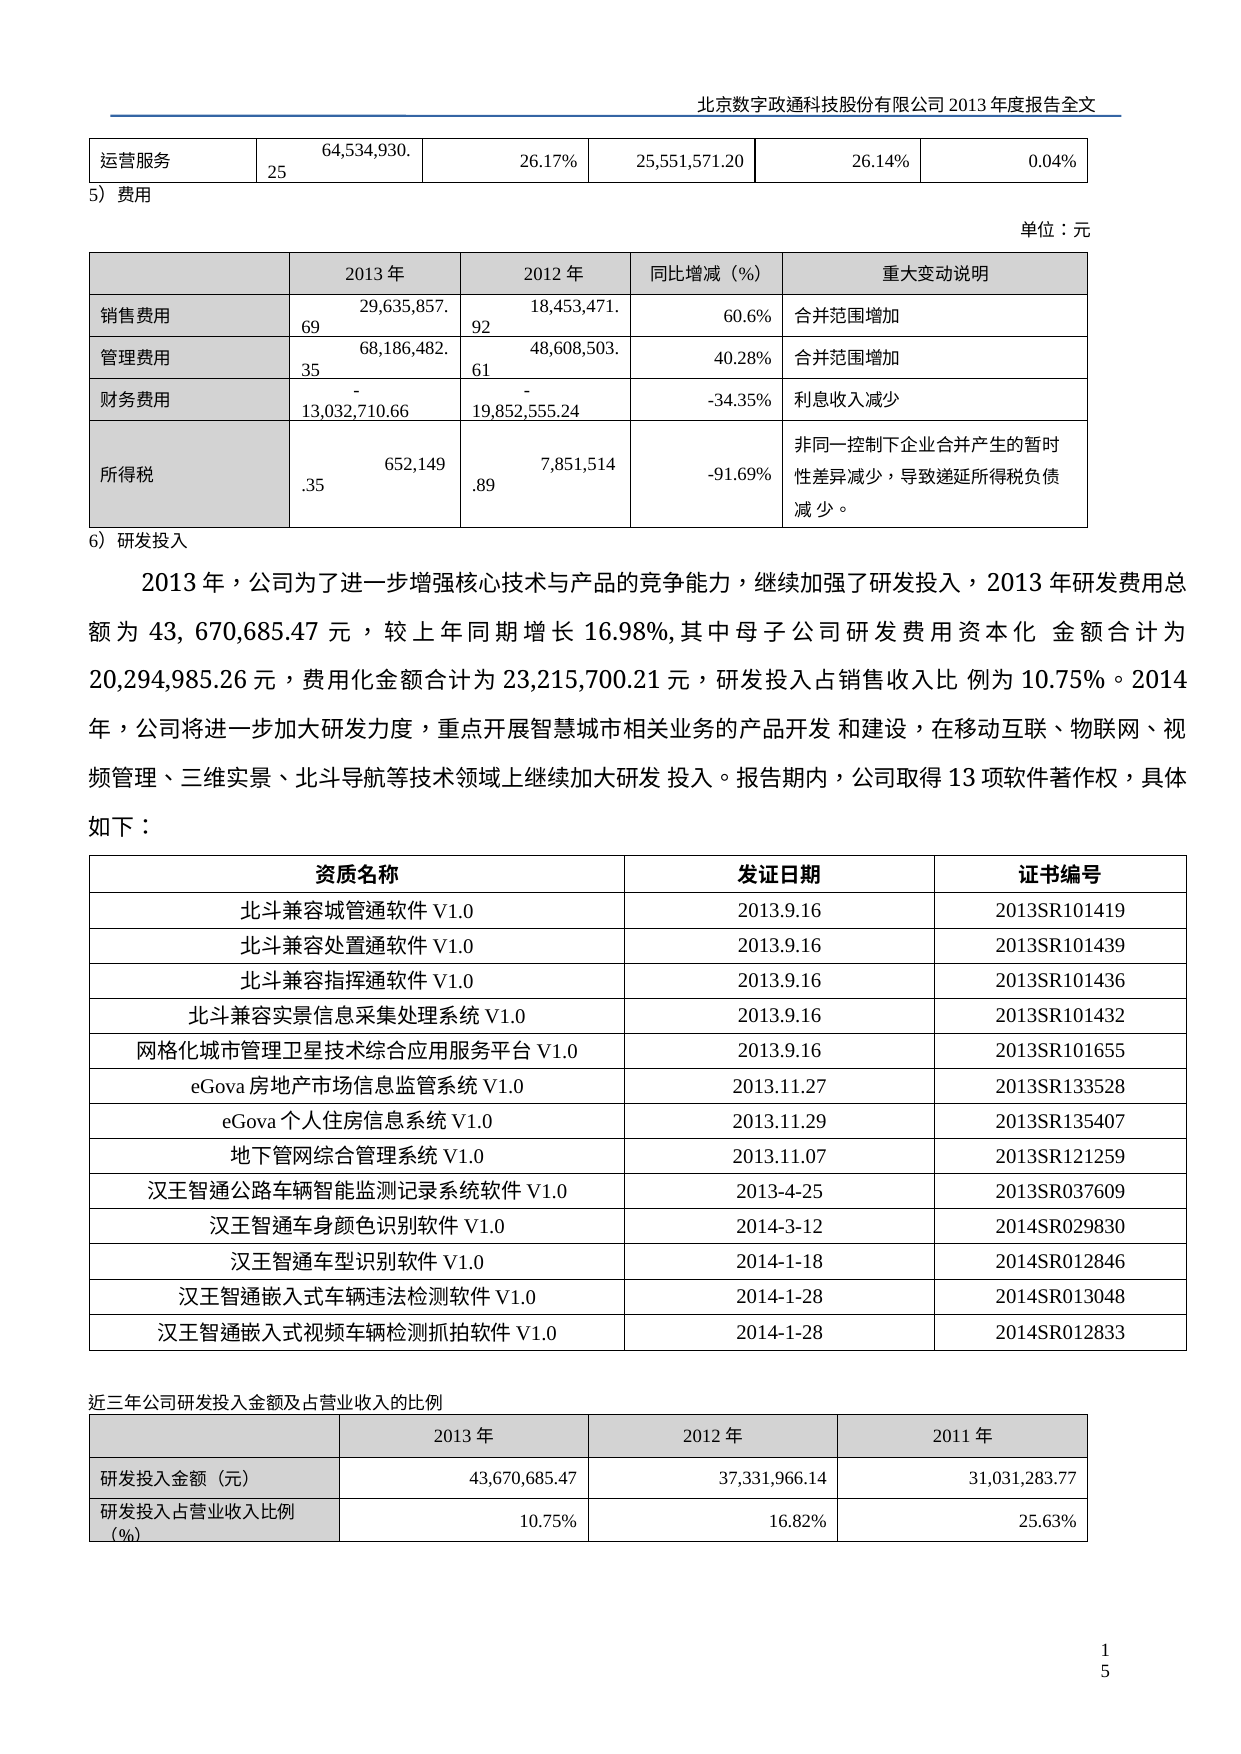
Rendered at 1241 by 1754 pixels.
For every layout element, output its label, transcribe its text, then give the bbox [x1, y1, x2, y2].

table_header 2013 年 [290, 253, 460, 294]
table_cell 北斗兼容处置通软件V1.0 [90, 929, 624, 962]
table_header 证书编号 [935, 856, 1186, 892]
table_cell 18,453,471.92 [461, 295, 630, 336]
text 单位：元 [1020, 217, 1187, 241]
table_header 2012 年 [589, 1415, 837, 1457]
table_cell 7,851,514.89 [461, 421, 630, 527]
table_cell 2014SR012833 [935, 1315, 1186, 1349]
table_cell 地下管网综合管理系统V1.0 [90, 1139, 624, 1173]
table_cell 合并范围增加 [783, 337, 1087, 378]
table_cell 非同一控制下企业合并产生的暂时 性差异减少，导致递延所得税负债减 少。 [783, 421, 1087, 527]
table_cell 2013SR101436 [935, 964, 1186, 997]
table_cell 2014-1-18 [625, 1244, 934, 1278]
table_cell 汉王智通车型识别软件V1.0 [90, 1244, 624, 1278]
table_cell 2014SR029830 [935, 1209, 1186, 1243]
table_header 64,534,930.25 [257, 139, 422, 182]
table_cell -19,852,555.24 [461, 379, 630, 420]
table_cell 2013.9.16 [625, 893, 934, 927]
table_cell 2013SR135407 [935, 1104, 1186, 1138]
table_cell 2014-1-28 [625, 1280, 934, 1313]
table_cell 37,331,966.14 [589, 1458, 837, 1498]
table_cell 2013SR101432 [935, 999, 1186, 1032]
table_cell 25.63% [838, 1499, 1087, 1541]
table_cell 2014-3-12 [625, 1209, 934, 1243]
table_cell 利息收入减少 [783, 379, 1087, 420]
table_header 2011 年 [838, 1415, 1087, 1457]
text 6）研发投入 [89, 528, 1187, 552]
table_cell 管理费用 [90, 337, 289, 378]
table_cell 研发投入金额（元） [90, 1458, 339, 1498]
table_cell 北斗兼容实景信息采集处理系统V1.0 [90, 999, 624, 1032]
table_header 重大变动说明 [783, 253, 1087, 294]
table_cell 2014SR012846 [935, 1244, 1186, 1278]
table_cell 网格化城市管理卫星技术综合应用服务平台V1.0 [90, 1034, 624, 1067]
table_cell 2014SR013048 [935, 1280, 1186, 1313]
table_cell 2013SR037609 [935, 1174, 1186, 1208]
table_header 同比增减（%） [631, 253, 782, 294]
table_cell 汉王智通嵌入式车辆违法检测软件V1.0 [90, 1280, 624, 1313]
table_cell 北斗兼容城管通软件V1.0 [90, 893, 624, 927]
table_header 资质名称 [90, 856, 624, 892]
table_cell 29,635,857.69 [290, 295, 460, 336]
table_header [90, 1415, 339, 1457]
table_cell 2013.9.16 [625, 929, 934, 962]
table_cell 2013.9.16 [625, 964, 934, 997]
table_cell -34.35% [631, 379, 782, 420]
table_cell 2013-4-25 [625, 1174, 934, 1208]
table_cell -13,032,710.66 [290, 379, 460, 420]
table_cell 汉王智通公路车辆智能监测记录系统软件V1.0 [90, 1174, 624, 1208]
table_cell 研发投入占营业收入比例（%） [90, 1499, 339, 1541]
table_cell eGova房地产市场信息监管系统V1.0 [90, 1069, 624, 1103]
table_cell 销售费用 [90, 295, 289, 336]
table_cell 2013.11.07 [625, 1139, 934, 1173]
table_header [90, 253, 289, 294]
table_cell 2013SR101419 [935, 893, 1186, 927]
table_cell 2013.9.16 [625, 999, 934, 1032]
table_cell 2013.11.27 [625, 1069, 934, 1103]
table_header 0.04% [921, 139, 1087, 182]
table_header 25,551,571.20 [589, 139, 754, 182]
text 5）费用 [89, 183, 1187, 207]
table_cell 合并范围增加 [783, 295, 1087, 336]
table_cell 31,031,283.77 [838, 1458, 1087, 1498]
table_header 26.14% [756, 139, 920, 182]
table_cell 2013.11.29 [625, 1104, 934, 1138]
table_header 发证日期 [625, 856, 934, 892]
table_cell -91.69% [631, 421, 782, 527]
table_cell 汉王智通嵌入式视频车辆检测抓拍软件V1.0 [90, 1315, 624, 1349]
table_cell 10.75% [340, 1499, 588, 1541]
table_cell 2013SR133528 [935, 1069, 1186, 1103]
table_header 2013 年 [340, 1415, 588, 1457]
table_cell 40.28% [631, 337, 782, 378]
table_header 26.17% [423, 139, 588, 182]
table_cell 16.82% [589, 1499, 837, 1541]
table_header 运营服务 [90, 139, 256, 182]
table_cell 43,670,685.47 [340, 1458, 588, 1498]
table_cell 2013.9.16 [625, 1034, 934, 1067]
table_cell 2014-1-28 [625, 1315, 934, 1349]
table_cell eGova个人住房信息系统V1.0 [90, 1104, 624, 1138]
table_cell 60.6% [631, 295, 782, 336]
table_cell 汉王智通车身颜色识别软件V1.0 [90, 1209, 624, 1243]
text 2013年，公司为了进一步增强核心技术与产品的竞争能力，继续加强了研发投入，2013 年研发费用总额为43, 670,685.47元，较上年同期增长16.98%,其中母子公司研发费用资本化 金额合计为20,294,985.26元，费用化金额合计为23,215,700.21元，研发投入占销售收入比 例为10.75%。2014年，公司将进一步加大研发力度，重点开展智慧城市相关业务的产品开发 和建设，在移动互联、物联网、视频管理、三维实景、北斗导航等技术领域上继续加大研发 投入。报告期内，公司取得13项软件著作权，具体如下： [89, 552, 1187, 845]
table_cell 2013SR101655 [935, 1034, 1186, 1067]
table_cell 2013SR101439 [935, 929, 1186, 962]
table_cell 财务费用 [90, 379, 289, 420]
table_cell 652,149.35 [290, 421, 460, 527]
table_cell 48,608,503.61 [461, 337, 630, 378]
table_cell 68,186,482.35 [290, 337, 460, 378]
table_header 2012 年 [461, 253, 630, 294]
table_cell 所得税 [90, 421, 289, 527]
table_cell 北斗兼容指挥通软件V1.0 [90, 964, 624, 997]
text 近三年公司研发投入金额及占营业收入的比例 [89, 1390, 1187, 1414]
table_cell 2013SR121259 [935, 1139, 1186, 1173]
